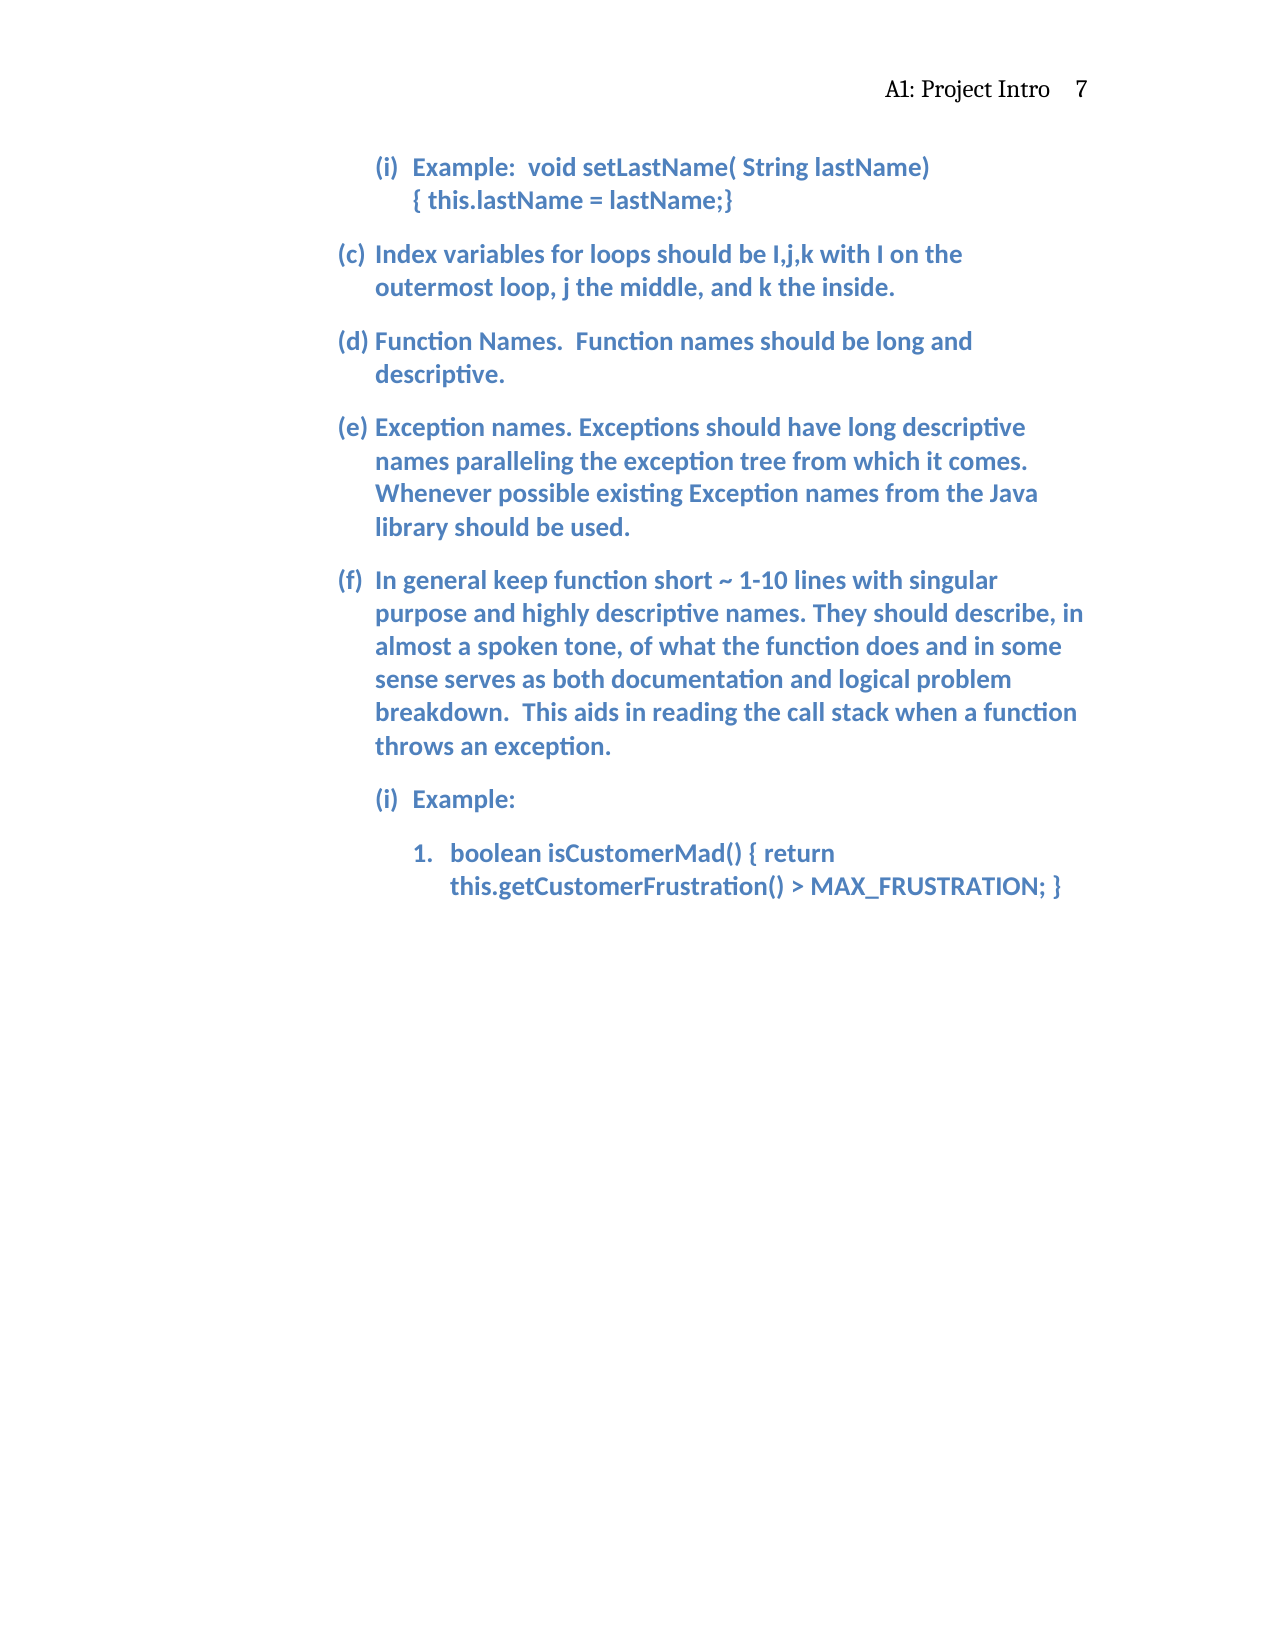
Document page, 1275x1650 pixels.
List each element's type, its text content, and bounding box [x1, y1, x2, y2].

subtitle Example: void setLastName( String lastName) { this.lastName = lastName;} [375, 150, 1087, 216]
subtitle boolean isCustomerMad() { return this.getCustomerFrustration() > MAX_FRUSTRATION; } [412, 836, 1087, 902]
subtitle Example: [375, 782, 1087, 816]
subtitle In general keep function short ~ 1-10 lines with singular purpose and highly descriptive names. They should describe, in almost a spoken tone, of what the function does and in some sense serves as both documentation and logical problem breakdown. This aids in reading the call stack when a function throws an exception. [337, 563, 1087, 762]
subtitle Function Names. Function names should be long and descriptive. [337, 324, 1087, 390]
subtitle Index variables for loops should be I,j,k with I on the outermost loop, j the middle, and k the inside. [337, 237, 1087, 303]
subtitle Exception names. Exceptions should have long descriptive names paralleling the exception tree from which it comes. Whenever possible existing Exception names from the Java library should be used. [337, 411, 1087, 543]
